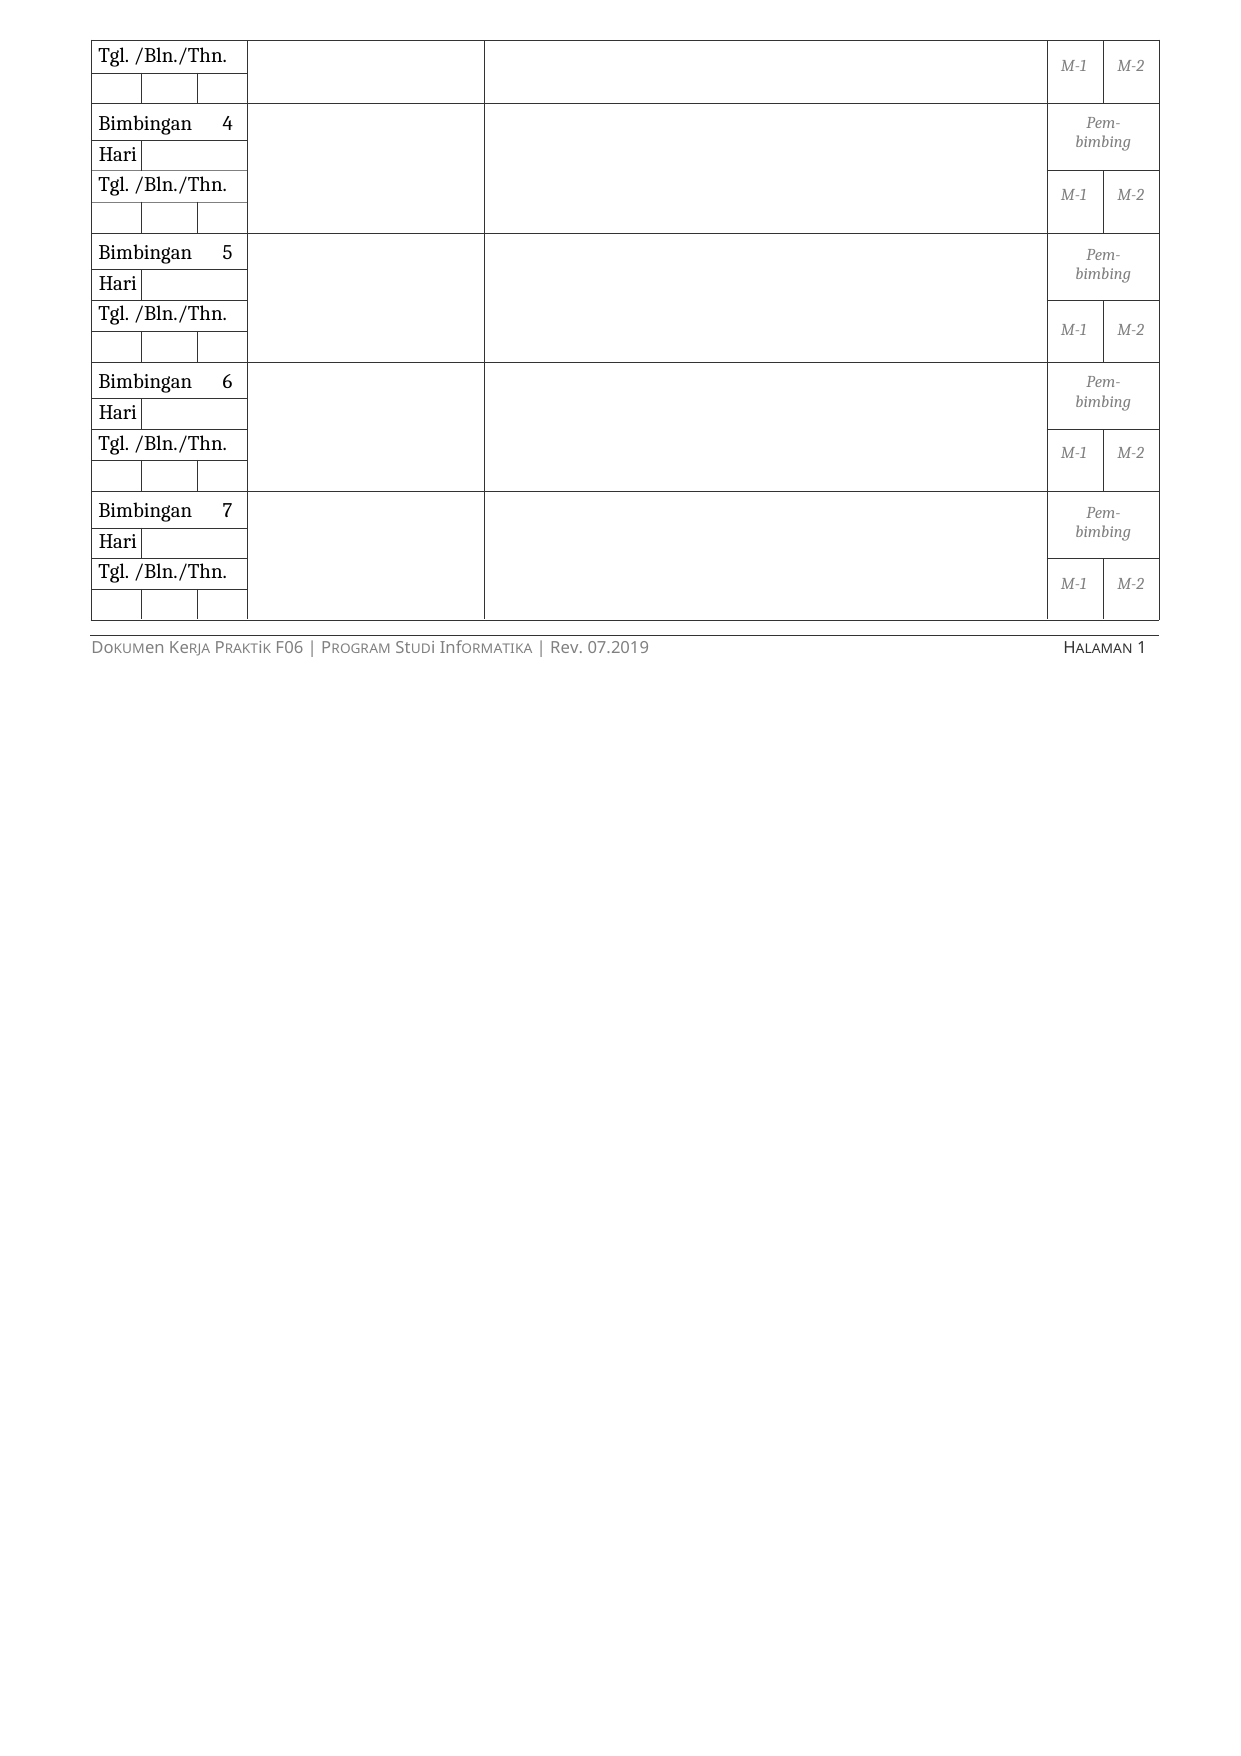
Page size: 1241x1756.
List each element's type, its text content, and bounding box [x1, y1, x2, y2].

table_cell M-2 [1104, 171, 1159, 232]
table_cell Pem- bimbing [1048, 492, 1159, 558]
table_cell [92, 461, 141, 491]
table_cell Pem- bimbing [1048, 104, 1159, 170]
table_cell [142, 332, 197, 361]
table_cell [142, 74, 197, 103]
table_cell [485, 104, 1047, 232]
table_cell M-2 [1104, 559, 1159, 619]
table_cell [142, 399, 247, 429]
table_cell M-2 [1104, 301, 1159, 361]
table_cell [485, 363, 1047, 491]
table_cell [198, 461, 247, 491]
table_cell [198, 203, 247, 232]
table_cell Bimbingan 4 [92, 104, 247, 140]
table_cell Tgl. /Bln./Thn. [92, 559, 247, 589]
text Dokumen Kerja Praktik F06 | Program Studi Informatika | Rev. 07.2019 Halaman 1 [91, 635, 1171, 658]
table_cell M-1 [1048, 41, 1103, 103]
table_cell [92, 203, 141, 232]
table_cell [142, 461, 197, 491]
table_cell [485, 234, 1047, 361]
table_cell [198, 332, 247, 361]
table_cell Tgl. /Bln./Thn. [92, 301, 247, 331]
table_cell [248, 363, 484, 491]
table_cell M-1 [1048, 559, 1103, 619]
table_cell Tgl. /Bln./Thn. [92, 171, 247, 202]
table_cell [142, 203, 197, 232]
table_cell [142, 270, 247, 300]
table_cell Bimbingan 6 [92, 363, 247, 398]
table_cell M-2 [1104, 430, 1159, 491]
table_cell [92, 332, 141, 361]
table_cell M-1 [1048, 430, 1103, 491]
table_cell [198, 590, 247, 619]
table_cell [92, 590, 141, 619]
table_cell [142, 141, 247, 170]
table_cell Pem- bimbing [1048, 234, 1159, 300]
table_cell [485, 492, 1047, 619]
table_cell Pem- bimbing [1048, 363, 1159, 429]
table_cell Hari [92, 270, 141, 300]
table_cell [198, 74, 247, 103]
table_cell Hari [92, 399, 141, 429]
table_cell [248, 492, 484, 619]
table_cell Bimbingan 5 [92, 234, 247, 269]
table_cell M-1 [1048, 301, 1103, 361]
table_cell [92, 74, 141, 103]
table_cell M-2 [1104, 41, 1159, 103]
table_cell [248, 234, 484, 361]
table_cell Bimbingan 7 [92, 492, 247, 527]
table_cell Tgl. /Bln./Thn. [92, 430, 247, 460]
table_cell [142, 529, 247, 558]
table_cell Hari [92, 141, 141, 170]
table_cell Hari [92, 529, 141, 558]
table_cell [248, 104, 484, 232]
table_cell [142, 590, 197, 619]
table_cell Tgl. /Bln./Thn. [92, 41, 247, 73]
table_cell M-1 [1048, 171, 1103, 232]
